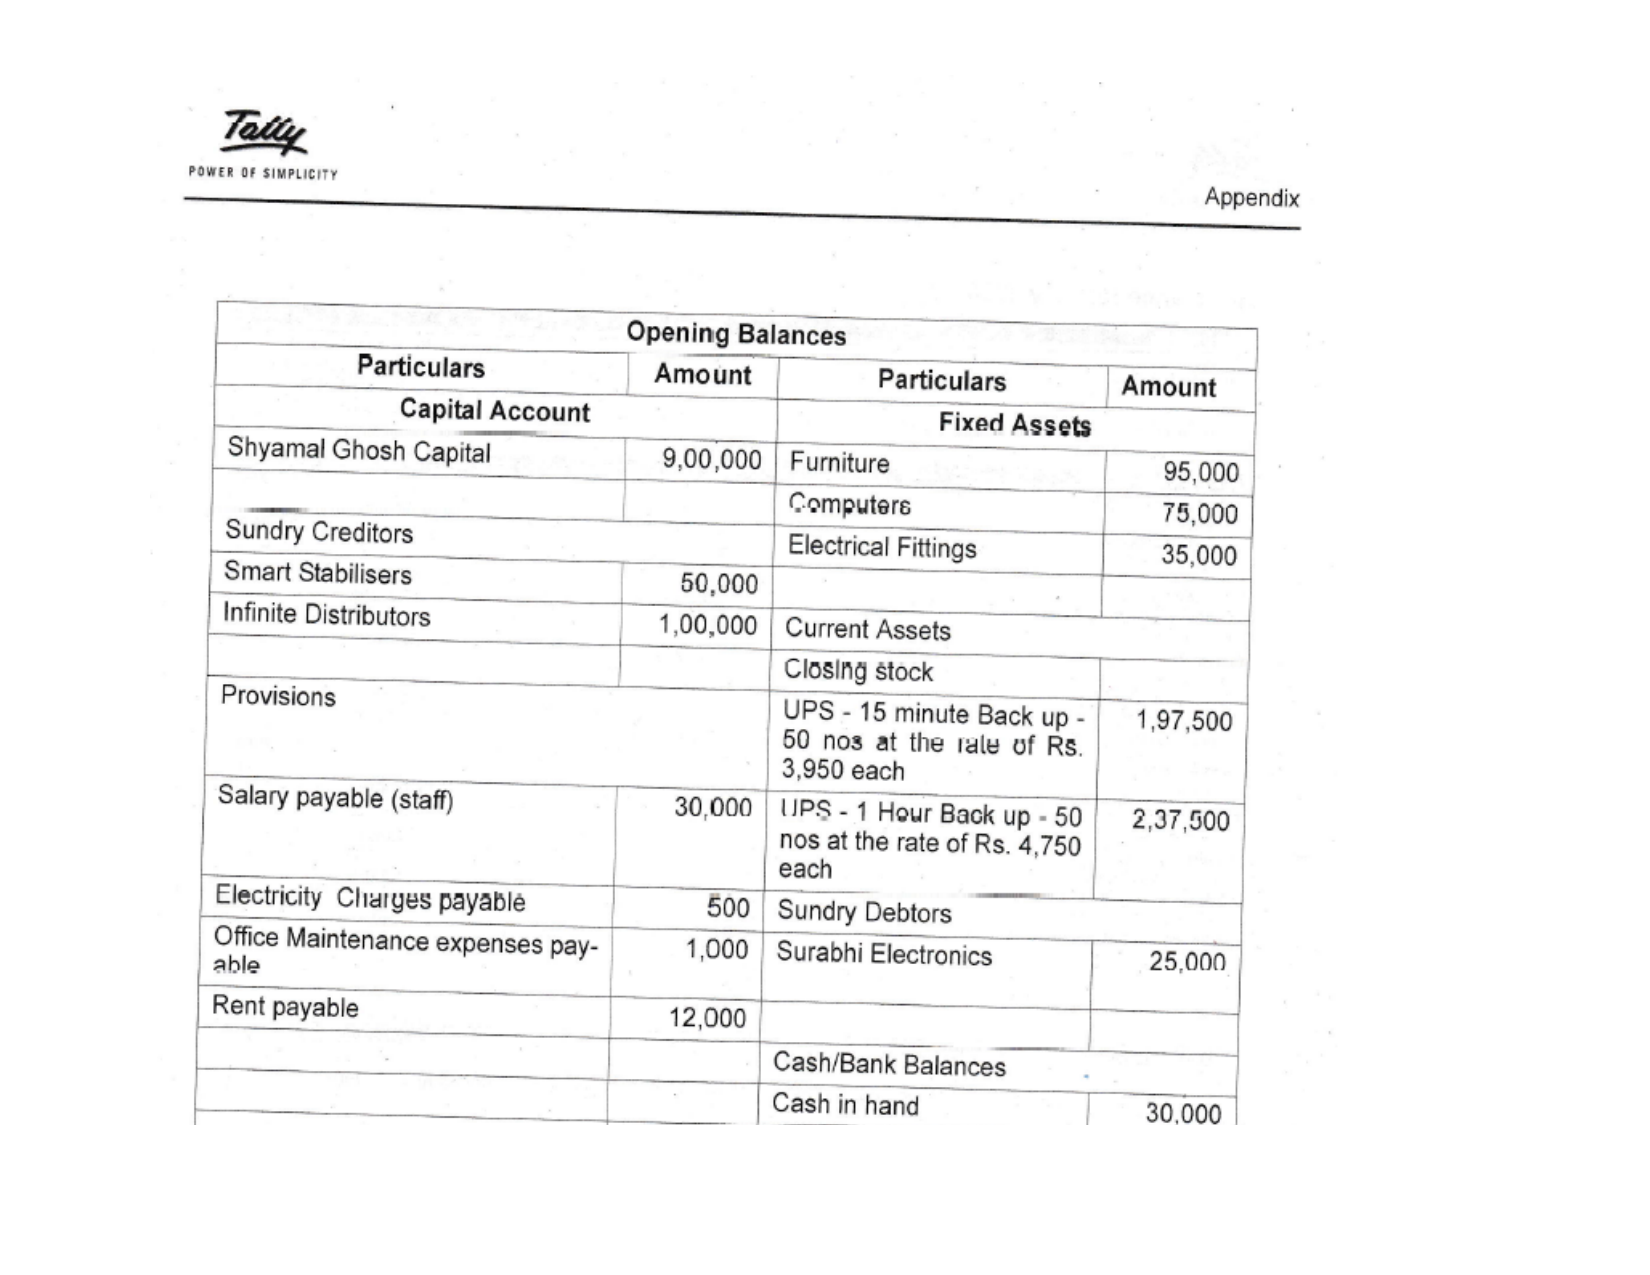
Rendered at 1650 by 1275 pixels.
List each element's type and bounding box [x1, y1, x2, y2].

picture [150, 75, 1338, 1125]
